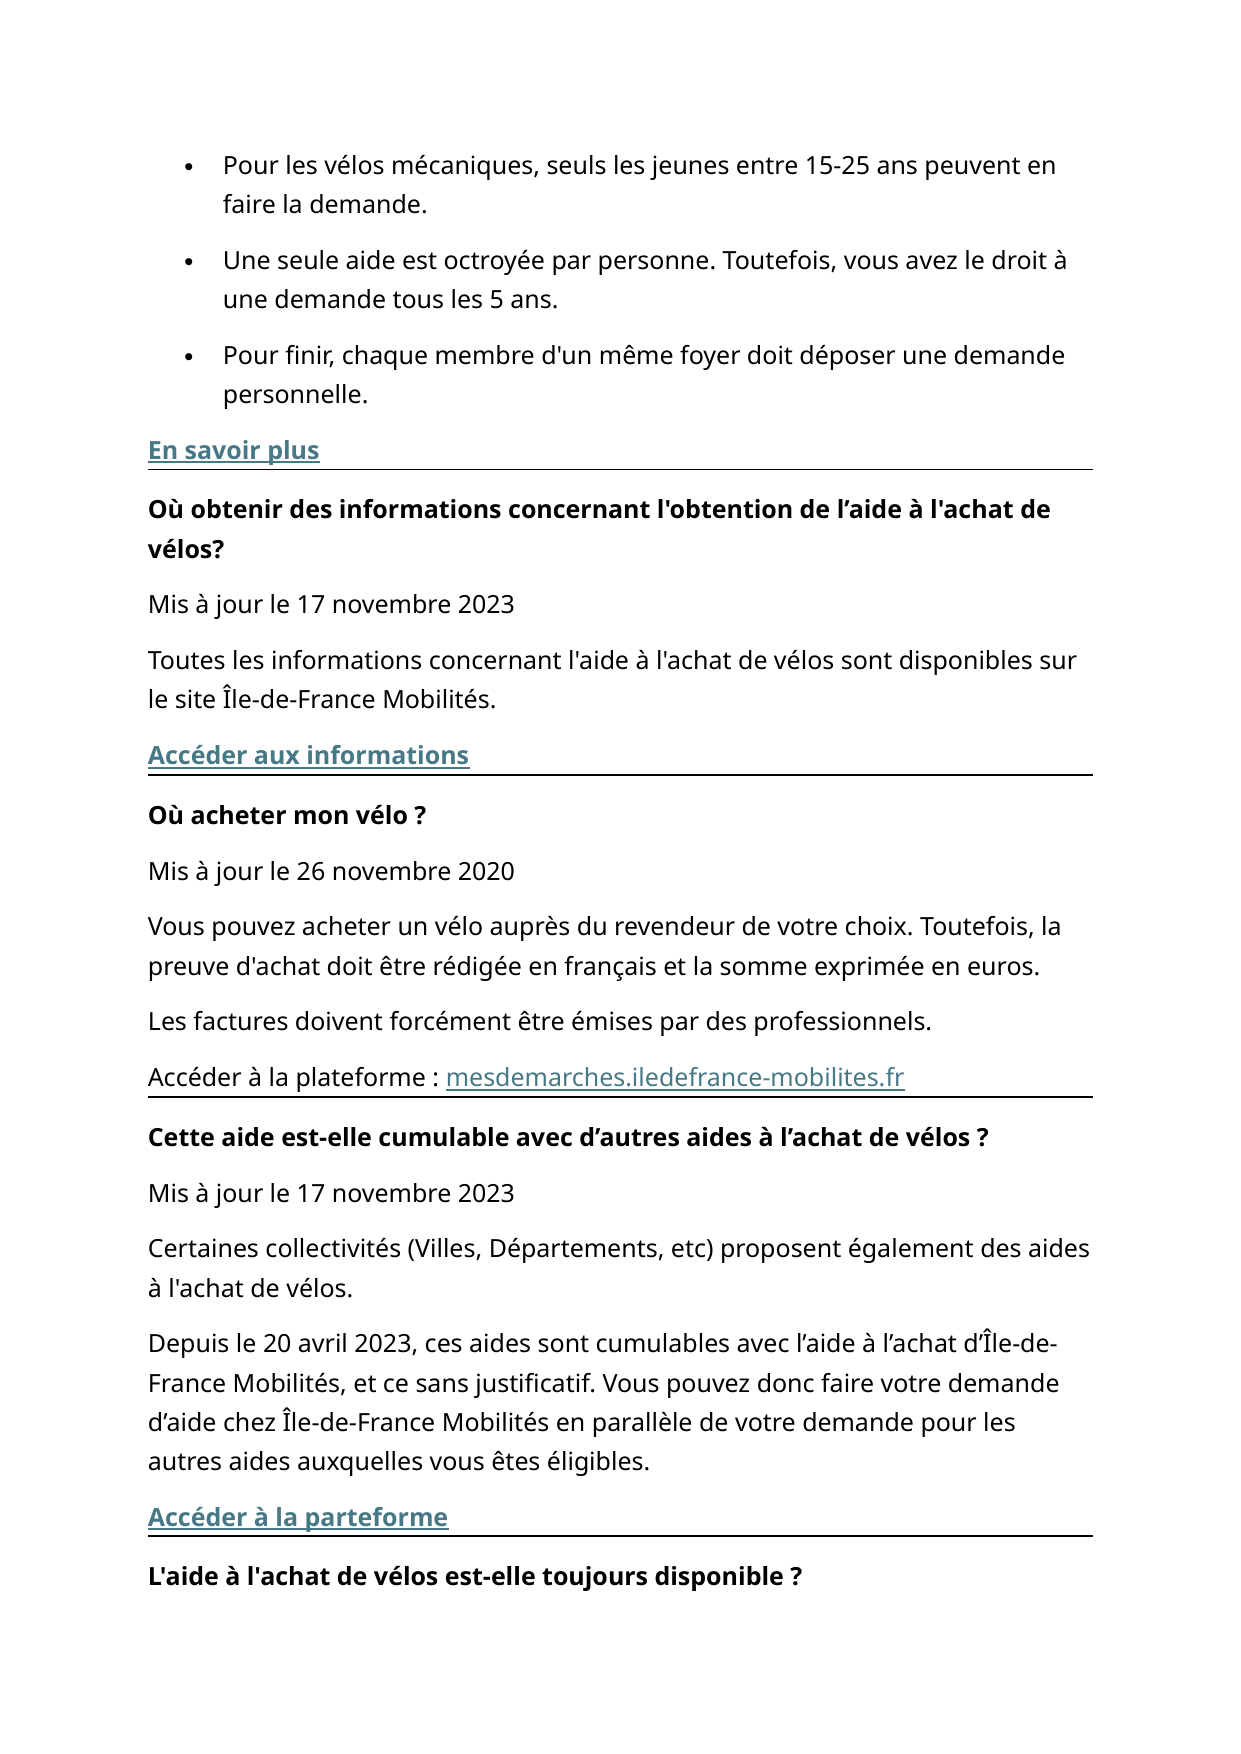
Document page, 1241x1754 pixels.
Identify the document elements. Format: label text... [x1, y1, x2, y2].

text Mis à jour le 26 novembre 2020 [148, 853, 1093, 887]
text Mis à jour le 17 novembre 2023 [148, 1175, 1093, 1209]
text Cette aide est-elle cumulable avec d’autres aides à l’achat de vélos ? [148, 1119, 1093, 1153]
text Les factures doivent forcément être émises par des professionnels. [148, 1004, 1093, 1038]
text Mis à jour le 17 novembre 2023 [148, 587, 1093, 621]
text Depuis le 20 avril 2023, ces aides sont cumulables avec l’aide à l’achat d’Île-de-France Mobilités, et ce sans justificatif. Vous pouvez donc faire votre demande d’aide chez Île-de-France Mobilités en parallèle de votre demande pour les autres aides auxquelles vous êtes éligibles. [148, 1326, 1093, 1478]
text Accéder à la plateforme : mesdemarches.iledefrance-mobilites.fr [148, 1060, 1093, 1096]
text L'aide à l'achat de vélos est-elle toujours disponible ? [148, 1559, 1093, 1593]
text Certaines collectivités (Villes, Départements, etc) proposent également des aides à l'achat de vélos. [148, 1231, 1093, 1304]
text Accéder aux informations [148, 738, 1093, 774]
text Toutes les informations concernant l'aide à l'achat de vélos sont disponibles sur le site Île-de-France Mobilités. [148, 643, 1093, 716]
text Accéder à la parteforme [148, 1499, 1093, 1535]
text Où obtenir des informations concernant l'obtention de l’aide à l'achat de vélos? [148, 492, 1093, 565]
text Vous pouvez acheter un vélo auprès du revendeur de votre choix. Toutefois, la preuve d'achat doit être rédigée en français et la somme exprimée en euros. [148, 909, 1093, 982]
list Pour les vélos mécaniques, seuls les jeunes entre 15-25 ans peuvent en faire la demande. [185, 148, 1093, 221]
text En savoir plus [148, 433, 1093, 469]
list Une seule aide est octroyée par personne. Toutefois, vous avez le droit à une demande tous les 5 ans. [185, 243, 1093, 316]
text Où acheter mon vélo ? [148, 797, 1093, 831]
list Pour finir, chaque membre d'un même foyer doit déposer une demande personnelle. [185, 338, 1093, 411]
